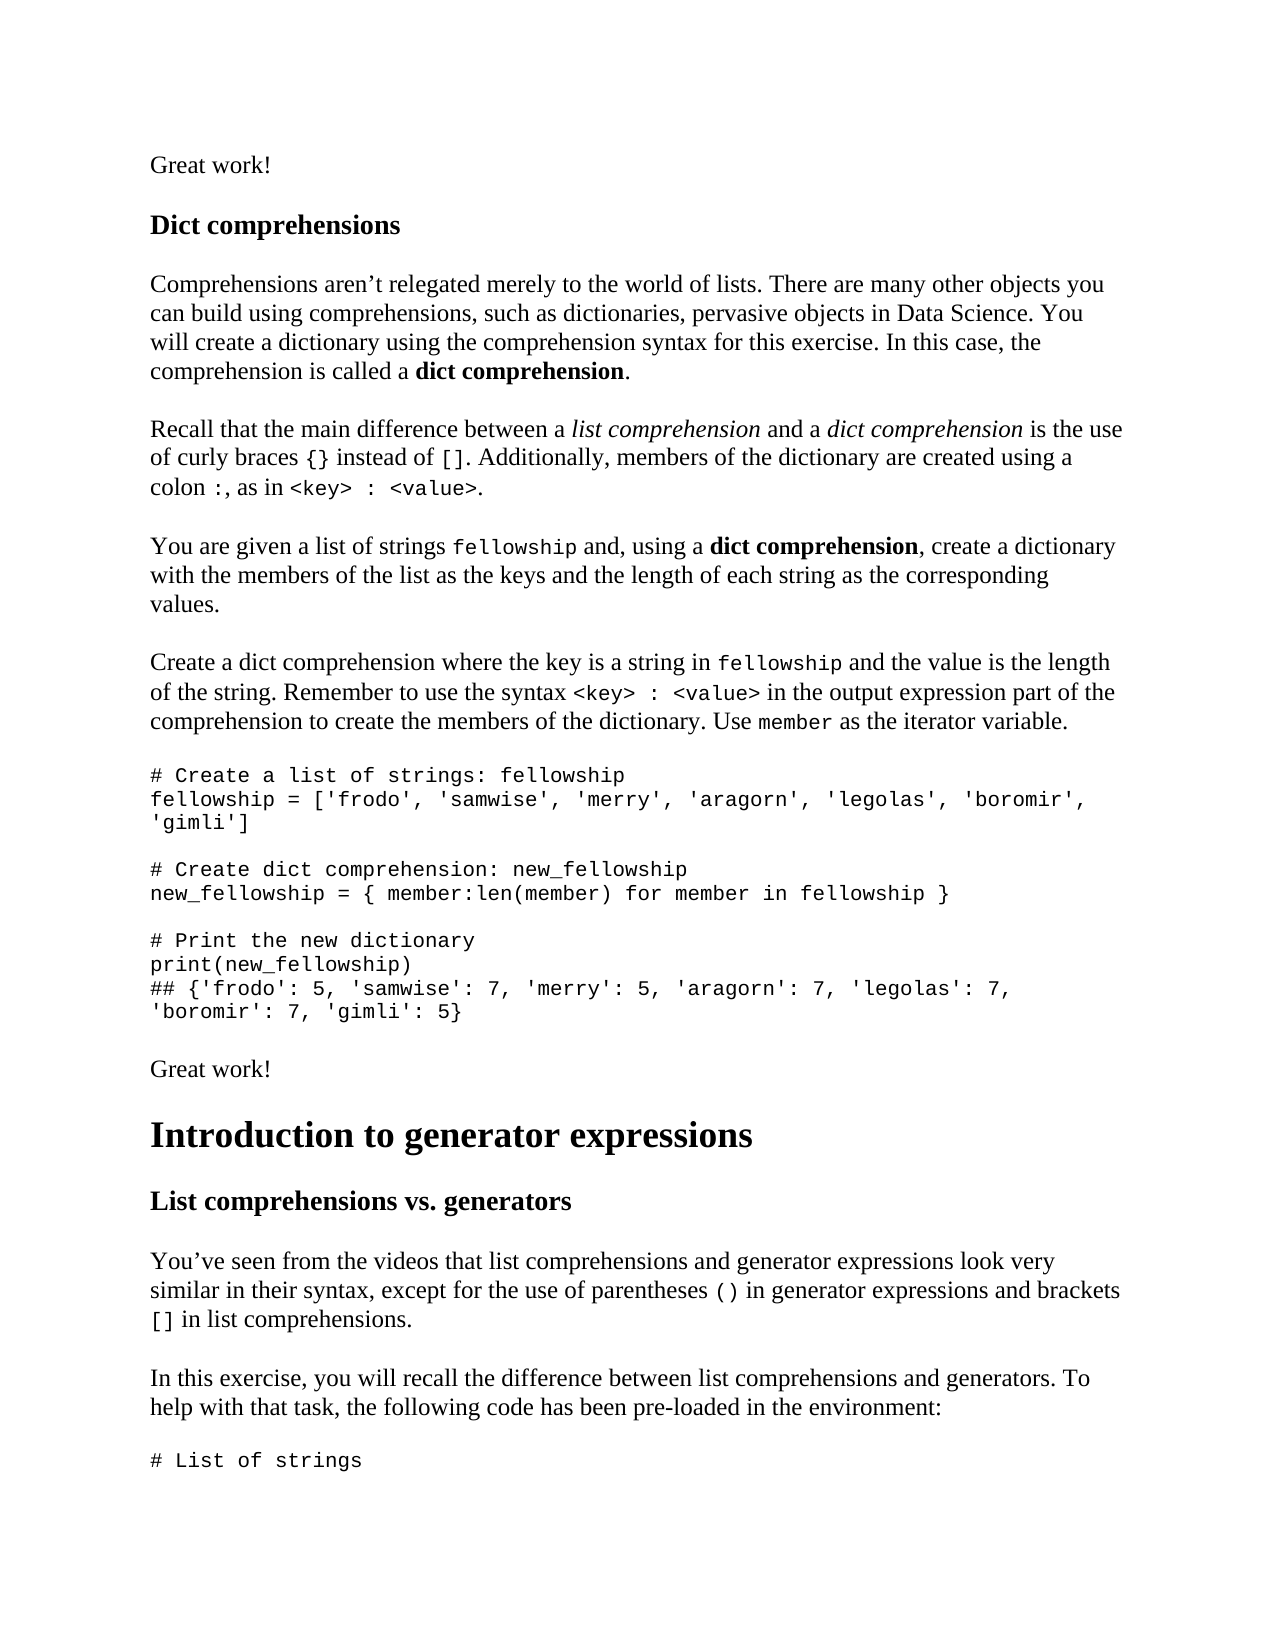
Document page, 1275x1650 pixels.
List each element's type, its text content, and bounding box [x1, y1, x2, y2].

text You are given a list of strings fellowship and, using a dict comprehension, create a dictionary with the members of the list as the keys and the length of each string as the corresponding values. [150, 531, 1125, 618]
text Great work! [150, 150, 1125, 179]
text # Print the new dictionary [150, 930, 1125, 954]
text fellowship = ['frodo', 'samwise', 'merry', 'aragorn', 'legolas', 'boromir', 'gimli'] [150, 788, 1125, 836]
text ## {'frodo': 5, 'samwise': 7, 'merry': 5, 'aragorn': 7, 'legolas': 7, 'boromir': 7, 'gimli': 5} [150, 978, 1125, 1025]
text Dict comprehensions [150, 208, 1125, 240]
text # Create dict comprehension: new_fellowship [150, 859, 1125, 883]
text # List of strings [150, 1450, 1125, 1473]
text new_fellowship = { member:len(member) for member in fellowship } [150, 883, 1125, 907]
text Recall that the main difference between a list comprehension and a dict comprehension is the use of curly braces {} instead of []. Additionally, members of the dictionary are created using a colon :, as in <key> : <value>. [150, 414, 1125, 502]
text # Create a list of strings: fellowship [150, 765, 1125, 788]
text In this exercise, you will recall the difference between list comprehensions and generators. To help with that task, the following code has been pre-loaded in the environment: [150, 1363, 1125, 1421]
text You’ve seen from the videos that list comprehensions and generator expressions look very similar in their syntax, except for the use of parentheses () in generator expressions and brackets [] in list comprehensions. [150, 1246, 1125, 1334]
text Comprehensions aren’t relegated merely to the world of lists. There are many other objects you can build using comprehensions, such as dictionaries, pervasive objects in Data Science. You will create a dictionary using the comprehension syntax for this exercise. In this case, the comprehension is called a dict comprehension. [150, 269, 1125, 384]
text Create a dict comprehension where the key is a string in fellowship and the value is the length of the string. Remember to use the syntax <key> : <value> in the output expression part of the comprehension to create the members of the dictionary. Use member as the iterator variable. [150, 647, 1125, 736]
text Introduction to generator expressions [150, 1112, 1125, 1155]
text print(new_fellowship) [150, 954, 1125, 978]
text List comprehensions vs. generators [150, 1184, 1125, 1217]
text Great work! [150, 1054, 1125, 1083]
